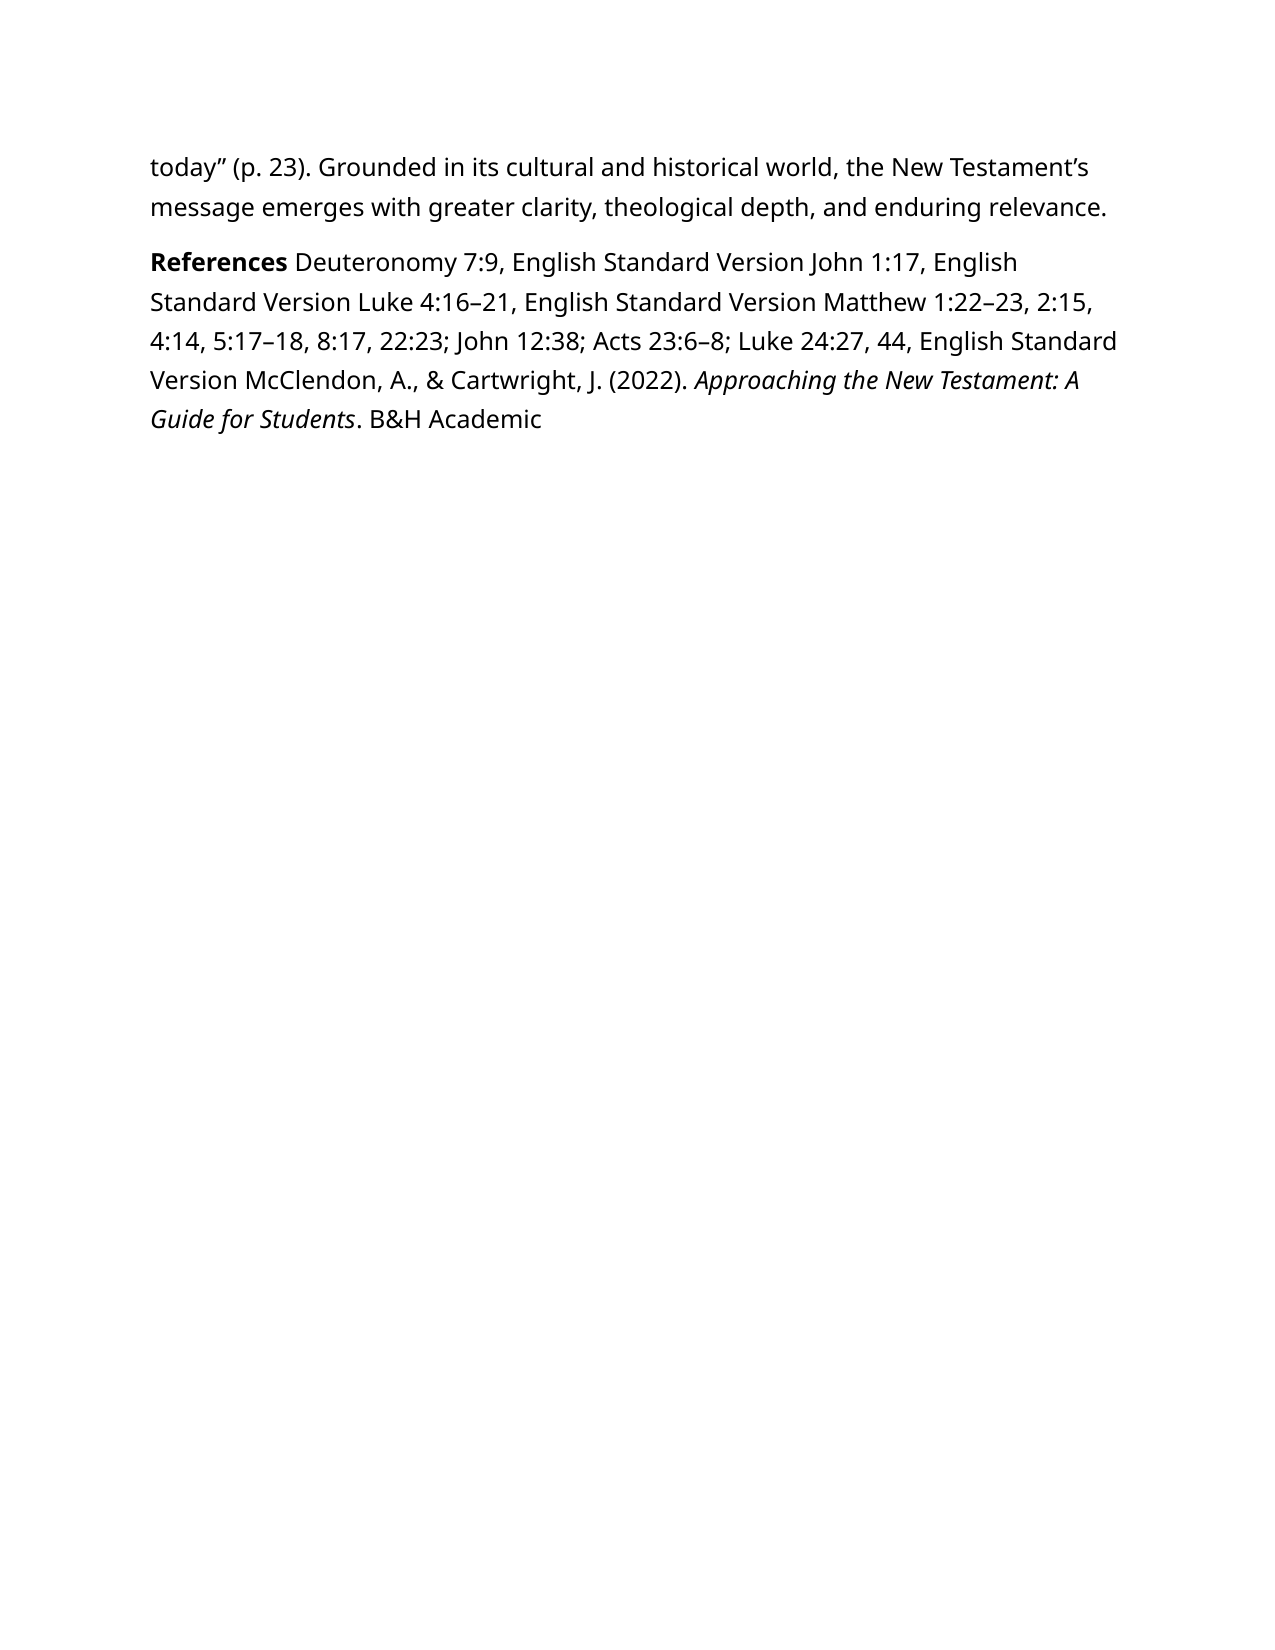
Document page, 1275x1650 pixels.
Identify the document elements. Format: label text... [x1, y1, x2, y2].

text References Deuteronomy 7:9, English Standard Version John 1:17, English Standard Version Luke 4:16–21, English Standard Version Matthew 1:22–23, 2:15, 4:14, 5:17–18, 8:17, 22:23; John 12:38; Acts 23:6–8; Luke 24:27, 44, English Standard Version McClendon, A., & Cartwright, J. (2022). Approaching the New Testament: A Guide for Students. B&H Academic [150, 245, 1125, 436]
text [150, 150, 1125, 223]
